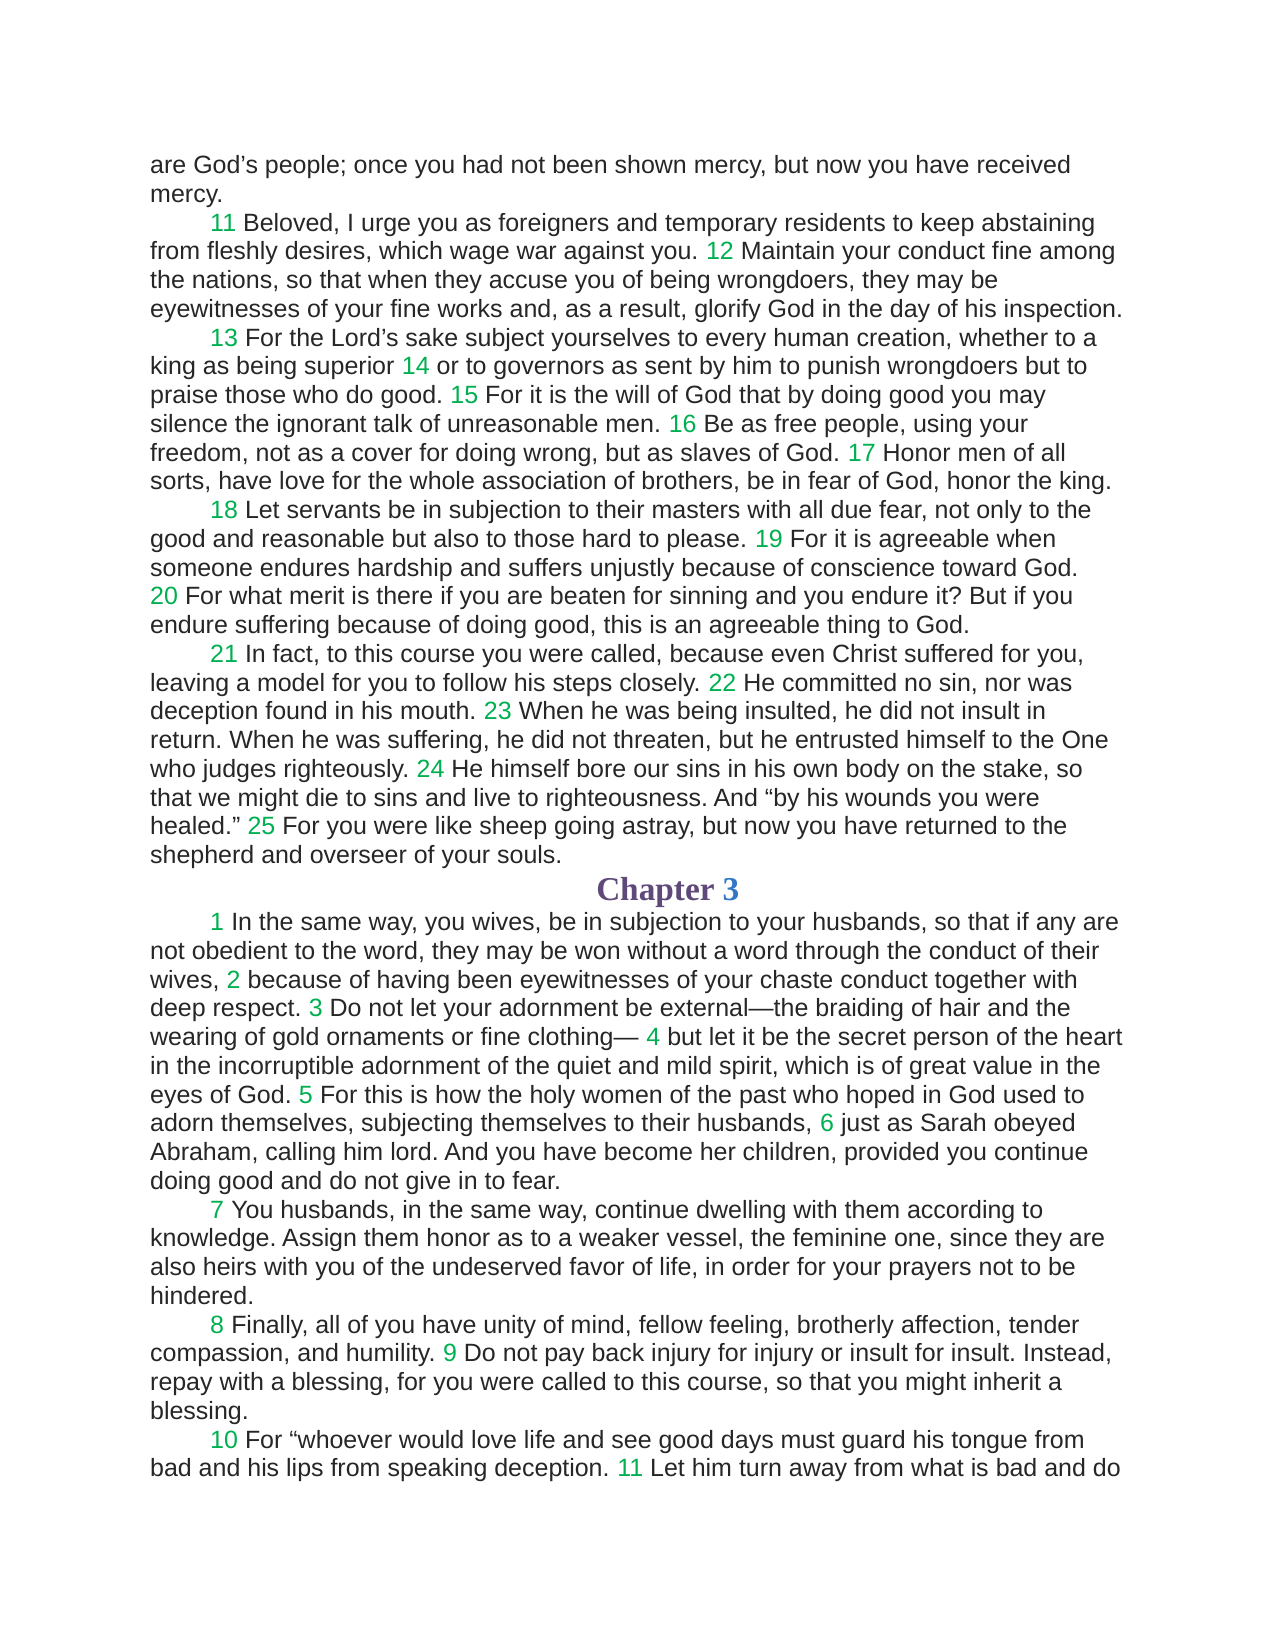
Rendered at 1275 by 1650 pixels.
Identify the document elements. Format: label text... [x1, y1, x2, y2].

text 1 In the same way, you wives, be in subjection to your husbands, so that if any are not obedient to the word, they may be won without a word through the conduct of their wives, 2 because of having been eyewitnesses of your chaste conduct together with deep respect. 3 Do not let your adornment be external—the braiding of hair and the wearing of gold ornaments or fine clothing— 4 but let it be the secret person of the heart in the incorruptible adornment of the quiet and mild spirit, which is of great value in the eyes of God. 5 For this is how the holy women of the past who hoped in God used to adorn themselves, subjecting themselves to their husbands, 6 just as Sarah obeyed Abraham, calling him lord. And you have become her children, provided you continue doing good and do not give in to fear. [150, 907, 1125, 1194]
text 8 Finally, all of you have unity of mind, fellow feeling, brotherly affection, tender compassion, and humility. 9 Do not pay back injury for injury or insult for insult. Instead, repay with a blessing, for you were called to this course, so that you might inherit a blessing. [150, 1309, 1125, 1424]
text 11 Beloved, I urge you as foreigners and temporary residents to keep abstaining from fleshly desires, which wage war against you. 12 Maintain your conduct fine among the nations, so that when they accuse you of being wrongdoers, they may be eyewitnesses of your fine works and, as a result, glorify God in the day of his inspection. [150, 207, 1125, 322]
text 7 You husbands, in the same way, continue dwelling with them according to knowledge. Assign them honor as to a weaker vessel, the feminine one, since they are also heirs with you of the undeserved favor of life, in order for your prayers not to be hindered. [150, 1194, 1125, 1309]
text 18 Let servants be in subjection to their masters with all due fear, not only to the good and reasonable but also to those hard to please. 19 For it is agreeable when someone endures hardship and suffers unjustly because of conscience toward God. 20 For what merit is there if you are beaten for sinning and you endure it? But if you endure suffering because of doing good, this is an agreeable thing to God. [150, 495, 1125, 639]
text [150, 150, 1125, 207]
text 13 For the Lord’s sake subject yourselves to every human creation, whether to a king as being superior 14 or to governors as sent by him to punish wrongdoers but to praise those who do good. 15 For it is the will of God that by doing good you may silence the ignorant talk of unreasonable men. 16 Be as free people, using your freedom, not as a cover for doing wrong, but as slaves of God. 17 Honor men of all sorts, have love for the whole association of brothers, be in fear of God, honor the king. [150, 322, 1125, 495]
text Chapter 3 [150, 869, 1125, 907]
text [150, 1424, 1125, 1482]
text 21 In fact, to this course you were called, because even Christ suffered for you, leaving a model for you to follow his steps closely. 22 He committed no sin, nor was deception found in his mouth. 23 When he was being insulted, he did not insult in return. When he was suffering, he did not threaten, but he entrusted himself to the One who judges righteously. 24 He himself bore our sins in his own body on the stake, so that we might die to sins and live to righteousness. And “by his wounds you were healed.” 25 For you were like sheep going astray, but now you have returned to the shepherd and overseer of your souls. [150, 639, 1125, 869]
